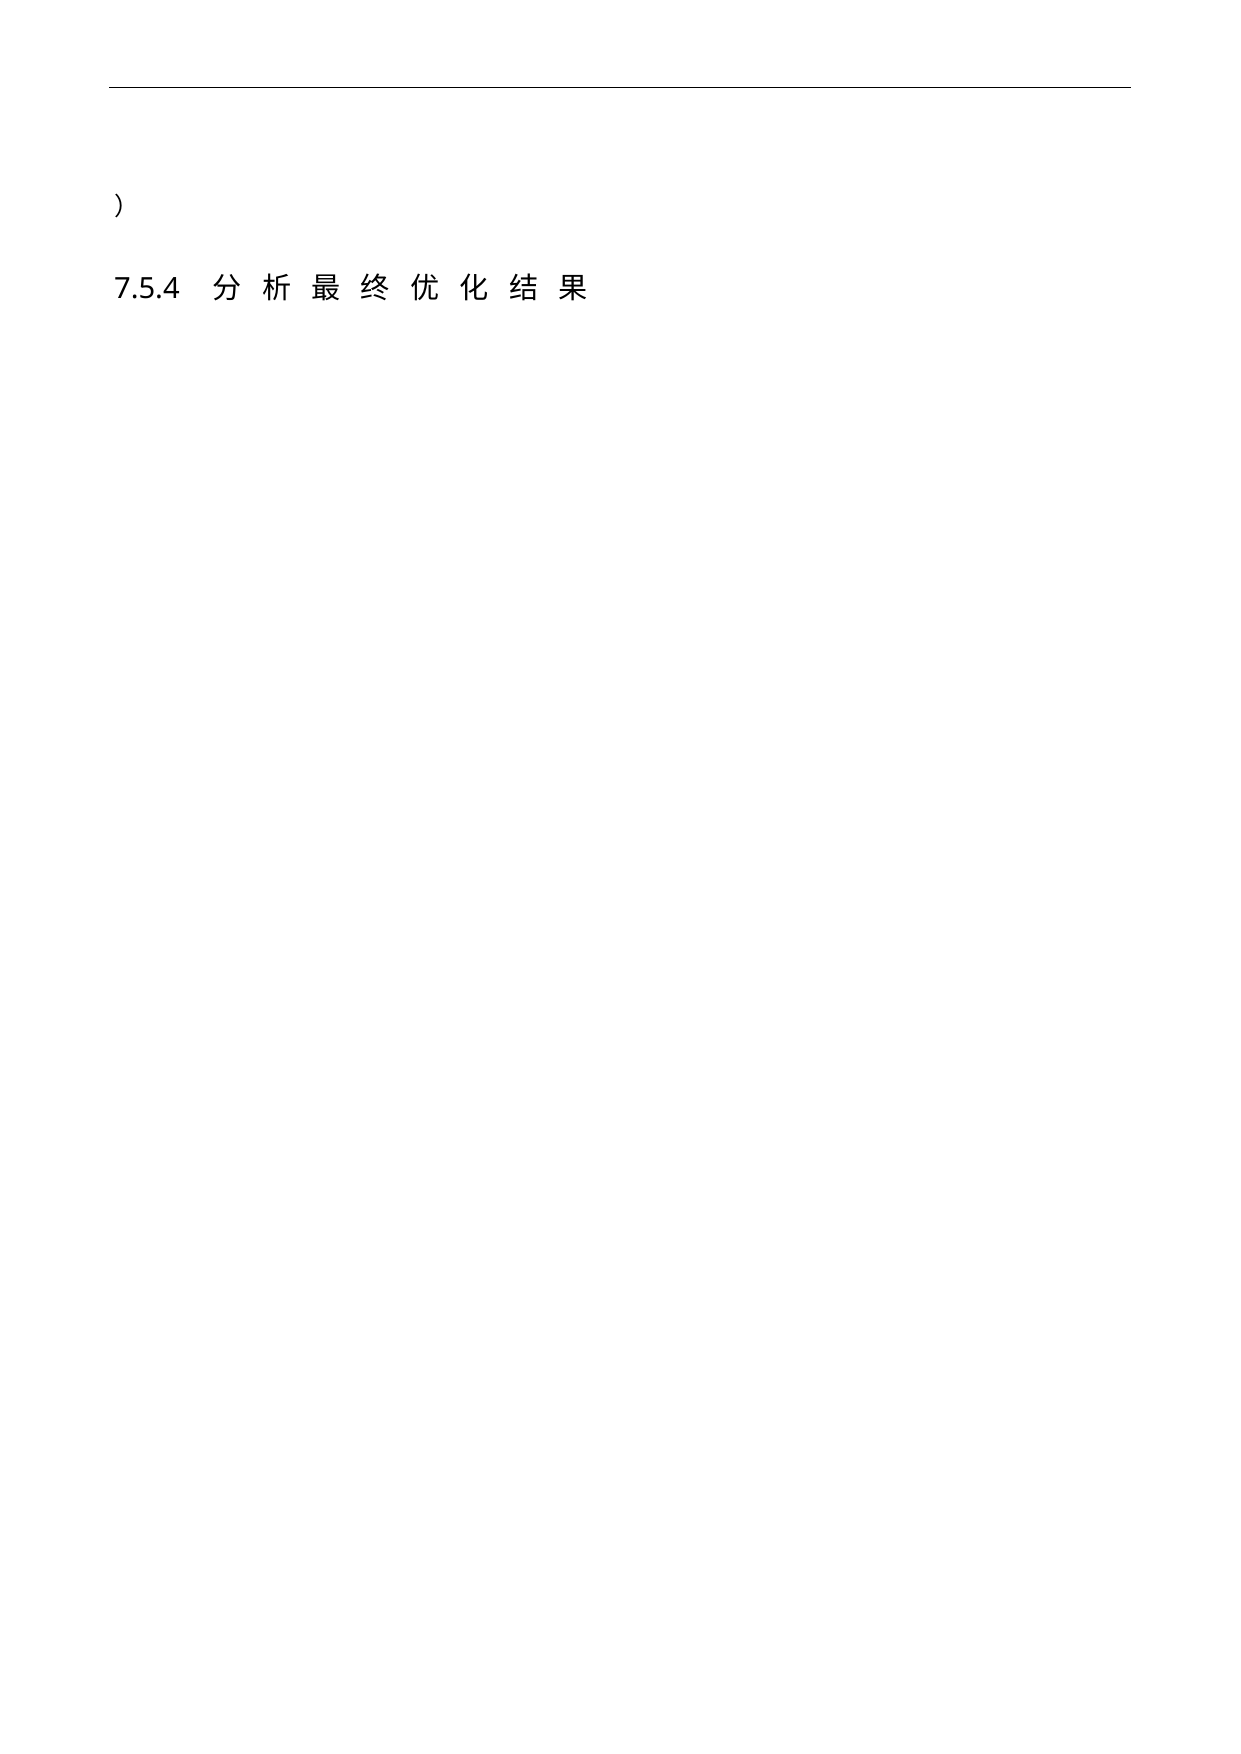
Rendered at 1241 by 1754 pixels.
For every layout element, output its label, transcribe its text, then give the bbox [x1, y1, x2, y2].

subtitle 7.5.4 分析最终优化结果 [114, 253, 1126, 318]
text ） [114, 172, 1126, 237]
